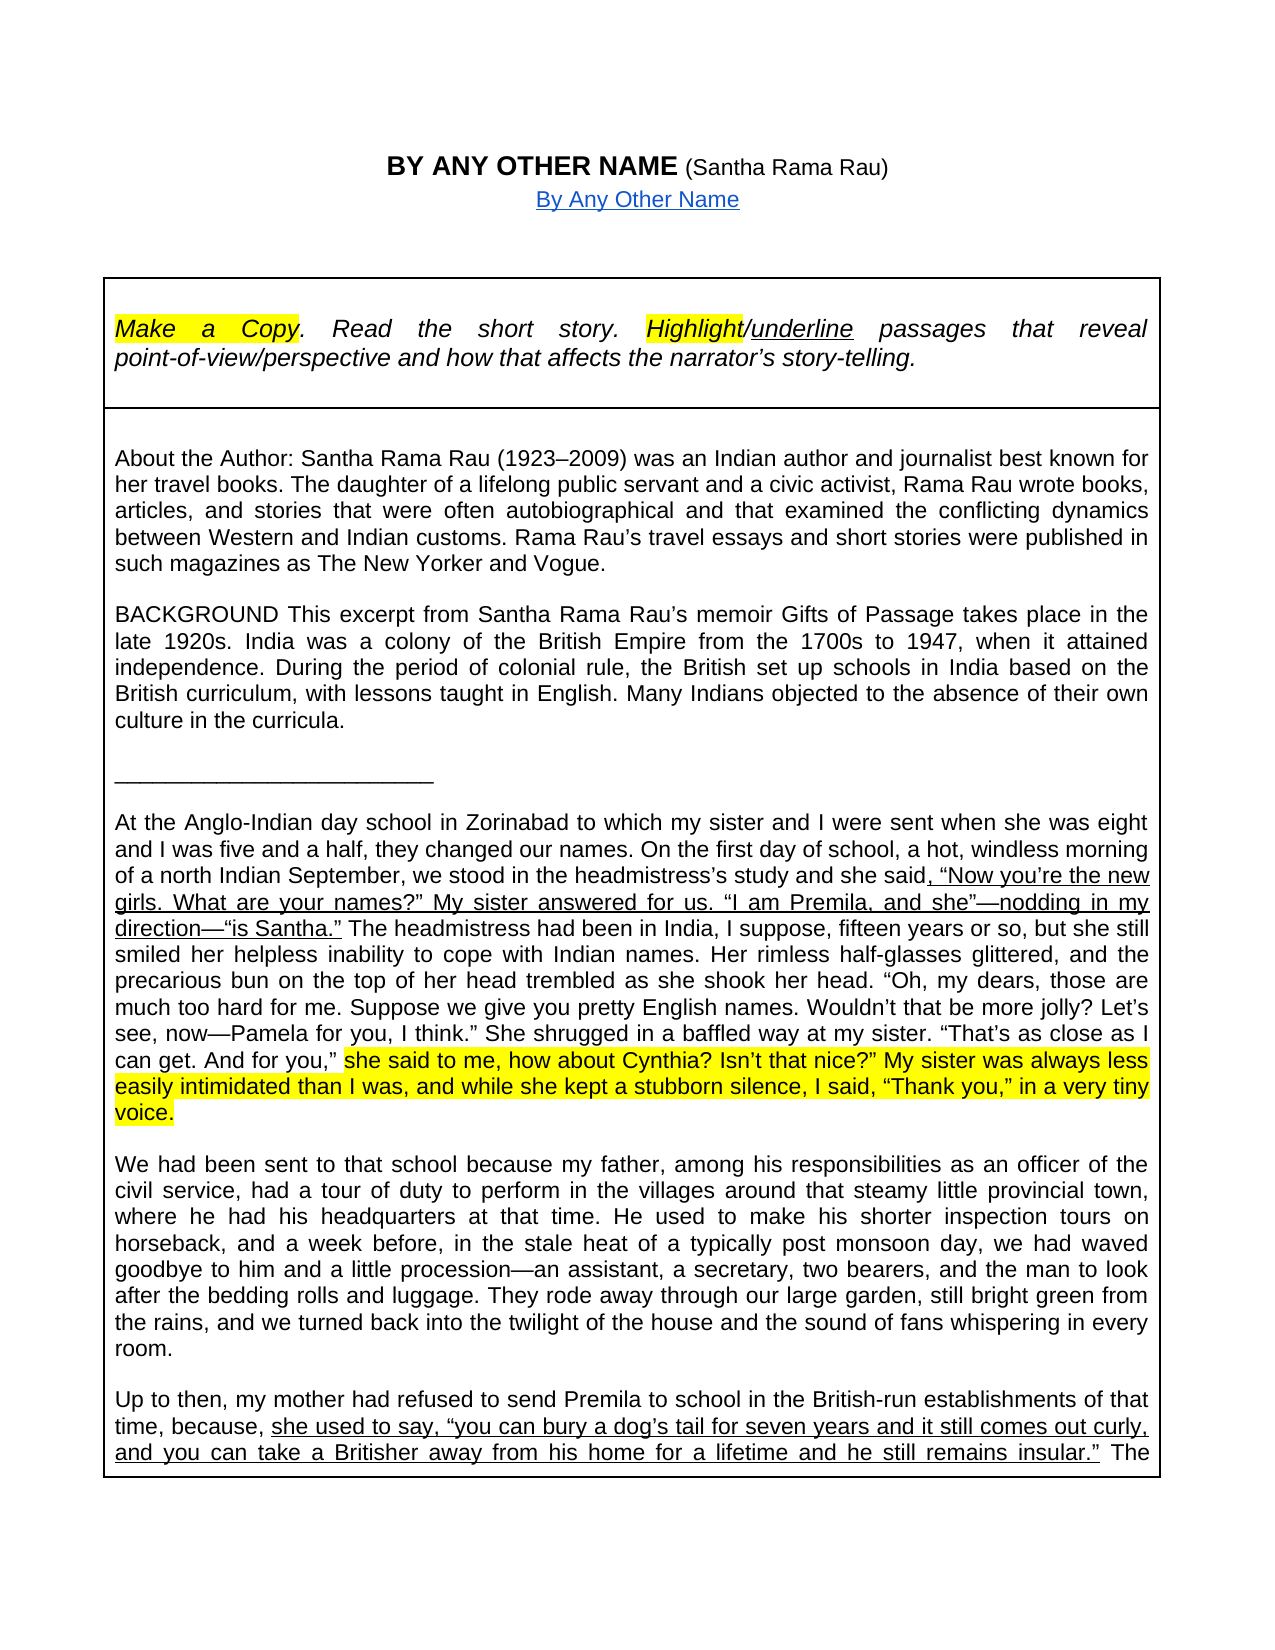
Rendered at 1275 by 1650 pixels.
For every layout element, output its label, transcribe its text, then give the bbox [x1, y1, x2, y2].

text By Any Other Name [150, 186, 1125, 212]
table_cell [105, 409, 1159, 1476]
table_header Make a Copy. Read the short story. Highlight/underline passages that reveal point-of-view/perspective and how that affects the narrator’s story-telling. [105, 279, 1159, 407]
text BY ANY OTHER NAME (Santha Rama Rau) [150, 150, 1125, 181]
